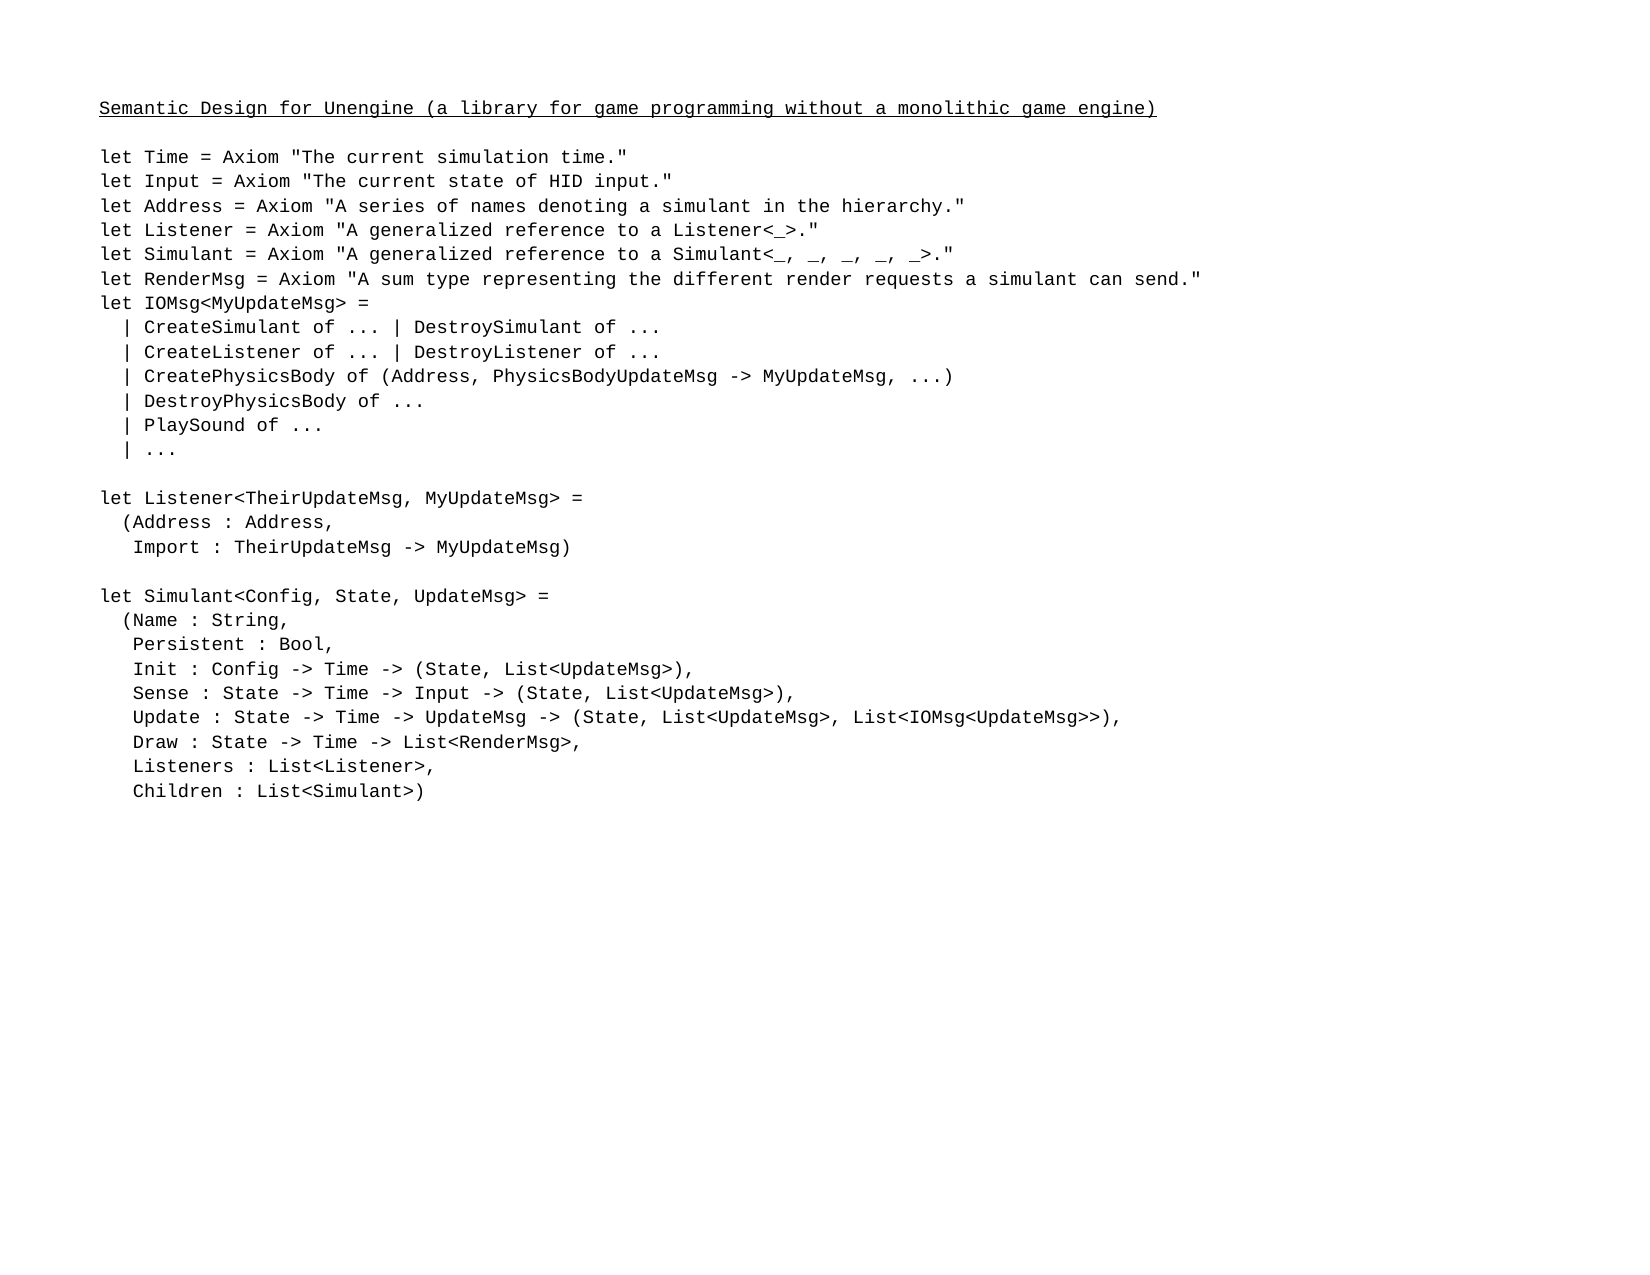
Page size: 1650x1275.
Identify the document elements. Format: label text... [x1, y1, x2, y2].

text | PlaySound of ... [99, 416, 1551, 437]
text let Simulant = Axiom "A generalized reference to a Simulant<_, _, _, _, _>." [99, 245, 1551, 266]
text Init : Config -> Time -> (State, List<UpdateMsg>), [99, 659, 1551, 681]
text let Input = Axiom "The current state of HID input." [99, 172, 1551, 193]
text Listeners : List<Listener>, [99, 757, 1551, 778]
text Sense : State -> Time -> Input -> (State, List<UpdateMsg>), [99, 684, 1551, 705]
text let Time = Axiom "The current simulation time." [99, 148, 1551, 169]
text Persistent : Bool, [99, 635, 1551, 656]
text let RenderMsg = Axiom "A sum type representing the different render requests a simulant can send." [99, 269, 1551, 291]
text | CreatePhysicsBody of (Address, PhysicsBodyUpdateMsg -> MyUpdateMsg, ...) [99, 367, 1551, 388]
text | DestroyPhysicsBody of ... [99, 391, 1551, 413]
text let Listener = Axiom "A generalized reference to a Listener<_>." [99, 221, 1551, 242]
text Draw : State -> Time -> List<RenderMsg>, [99, 733, 1551, 754]
text (Address : Address, [99, 513, 1551, 534]
text Import : TheirUpdateMsg -> MyUpdateMsg) [99, 538, 1551, 559]
text | CreateSimulant of ... | DestroySimulant of ... [99, 318, 1551, 339]
text | ... [99, 440, 1551, 461]
text Children : List<Simulant>) [99, 781, 1551, 803]
text let IOMsg<MyUpdateMsg> = [99, 294, 1551, 315]
text Update : State -> Time -> UpdateMsg -> (State, List<UpdateMsg>, List<IOMsg<UpdateMsg>>), [99, 708, 1551, 729]
text Semantic Design for Unengine (a library for game programming without a monolithic game engine) [99, 99, 1551, 120]
text let Address = Axiom "A series of names denoting a simulant in the hierarchy." [99, 196, 1551, 218]
text | CreateListener of ... | DestroyListener of ... [99, 343, 1551, 364]
text (Name : String, [99, 611, 1551, 632]
text let Listener<TheirUpdateMsg, MyUpdateMsg> = [99, 489, 1551, 510]
text let Simulant<Config, State, UpdateMsg> = [99, 586, 1551, 608]
